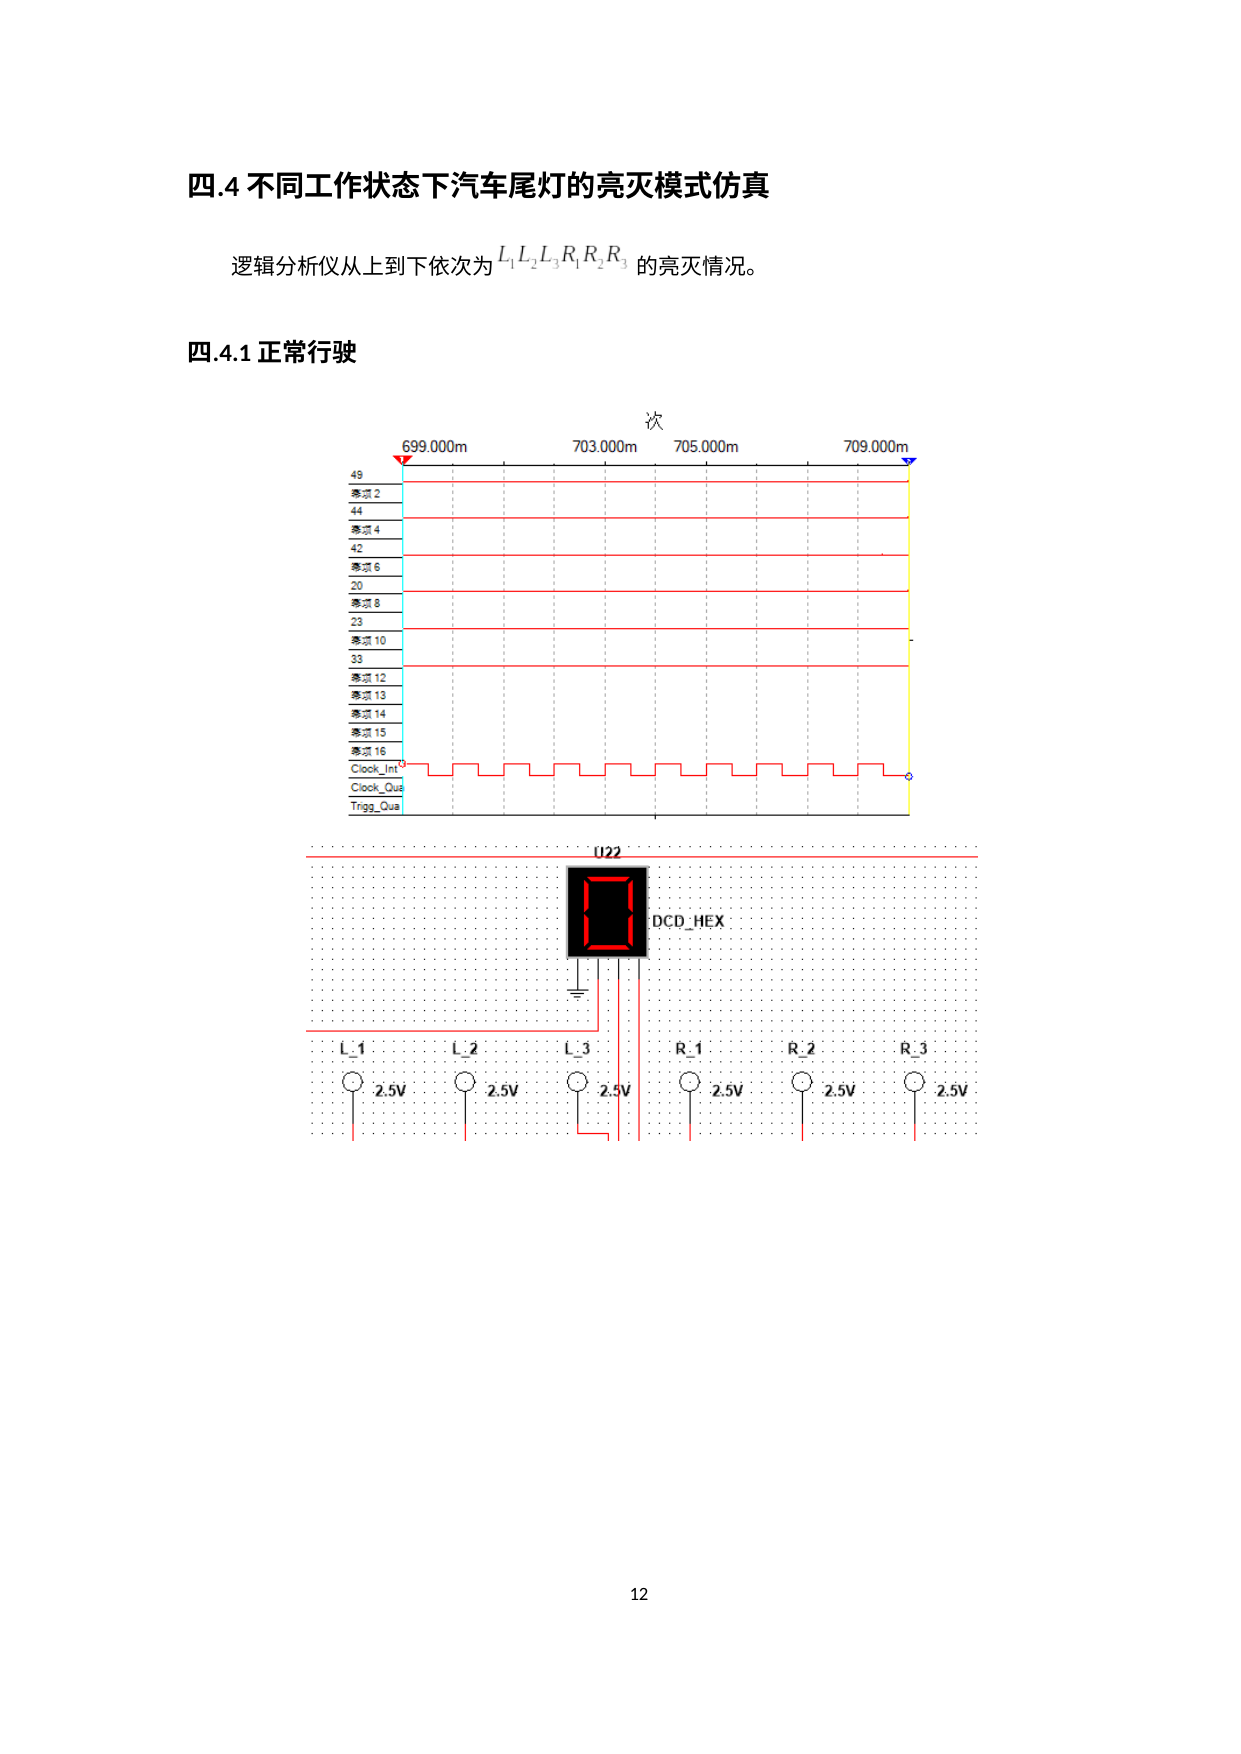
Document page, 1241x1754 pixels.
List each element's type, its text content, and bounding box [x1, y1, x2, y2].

picture [306, 845, 978, 1141]
picture [344, 409, 940, 824]
text 逻辑分析仪从上到下依次为 的亮灭情况。 [187, 237, 1053, 302]
subtitle 正常行驶 [187, 318, 1053, 383]
subtitle 不同工作状态下汽车尾灯的亮灭模式仿真 [187, 151, 1053, 216]
